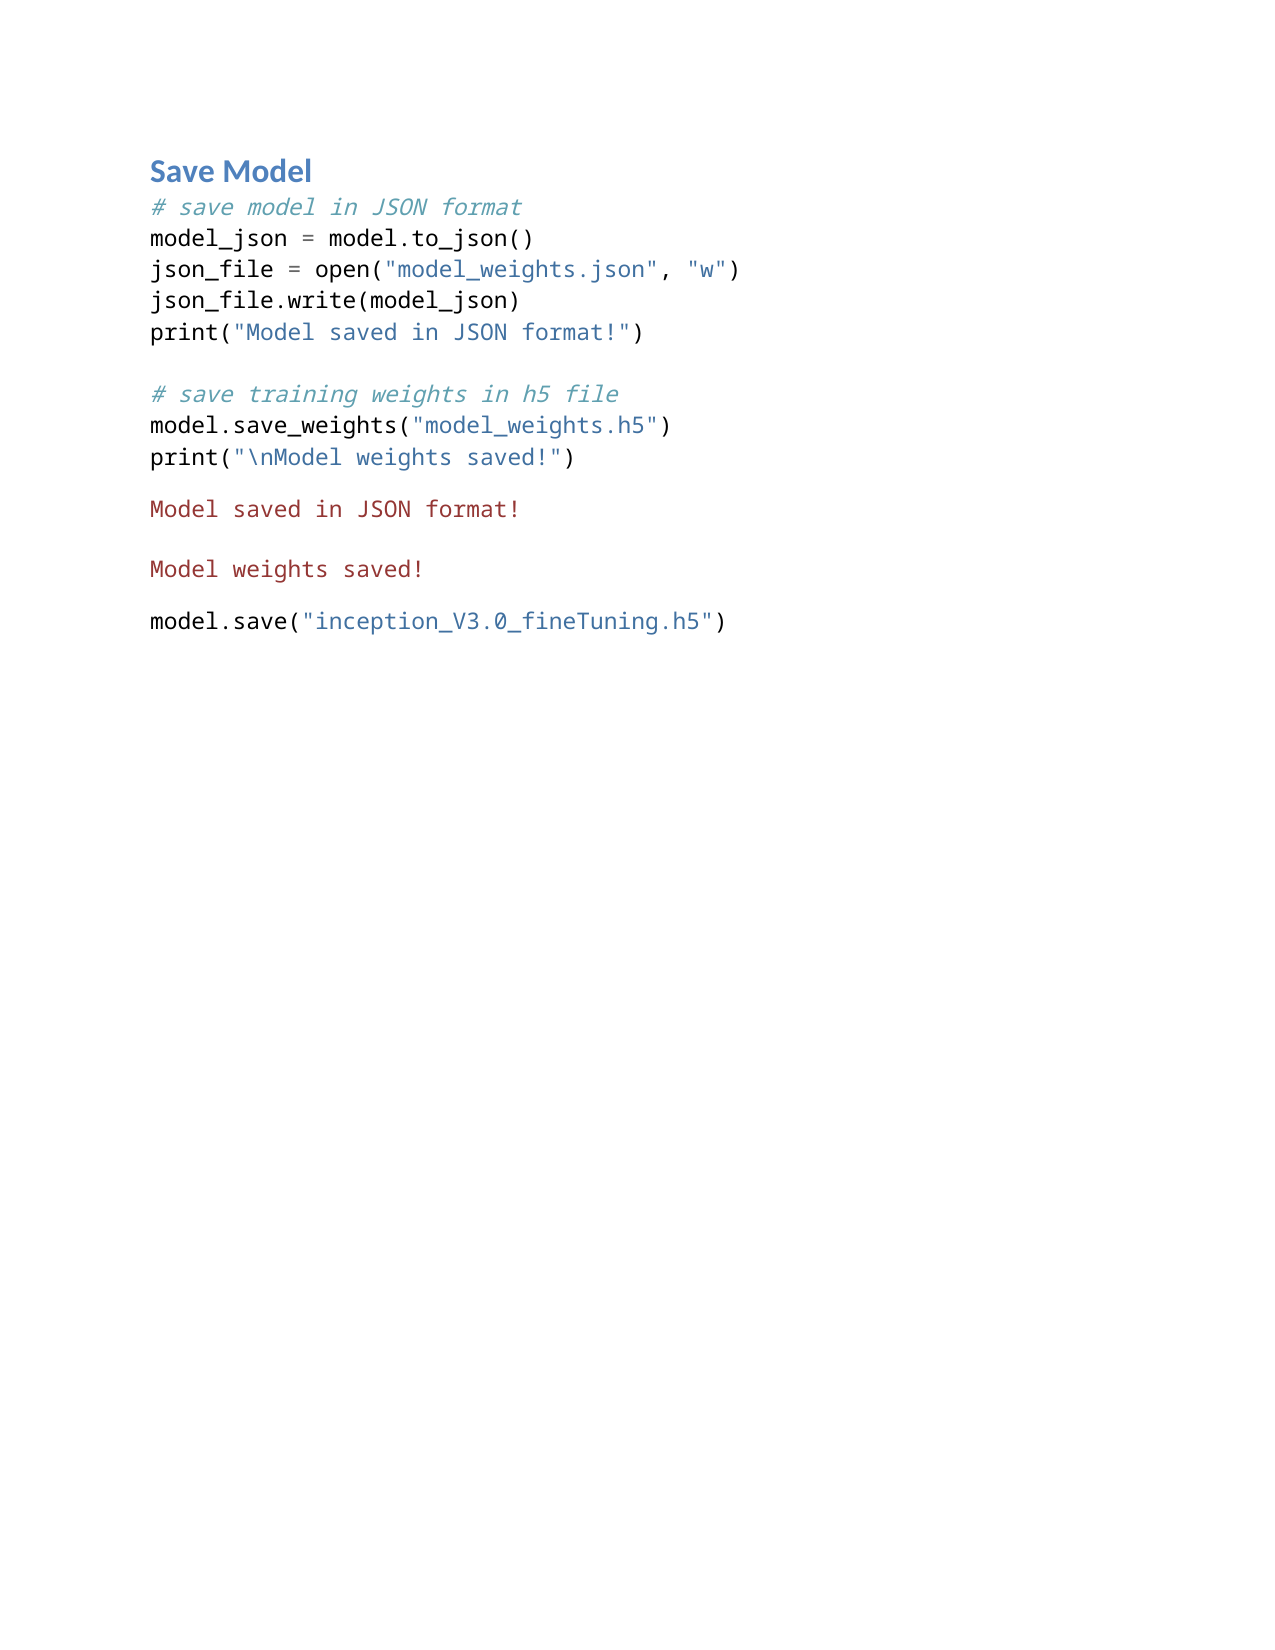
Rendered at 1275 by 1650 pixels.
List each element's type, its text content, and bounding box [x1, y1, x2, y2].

text Model saved in JSON format! Model weights saved! [150, 493, 1125, 584]
text # save model in JSON format model_json = model.to_json() json_file = open("model_weights.json", "w") json_file.write(model_json) print("Model saved in JSON format!") # save training weights in h5 file model.save_weights("model_weights.h5") print("\nModel weights saved!") [150, 191, 1125, 472]
subtitle Save Model [150, 150, 1125, 191]
text model.save("inception_V3.0_fineTuning.h5") [150, 605, 1125, 636]
